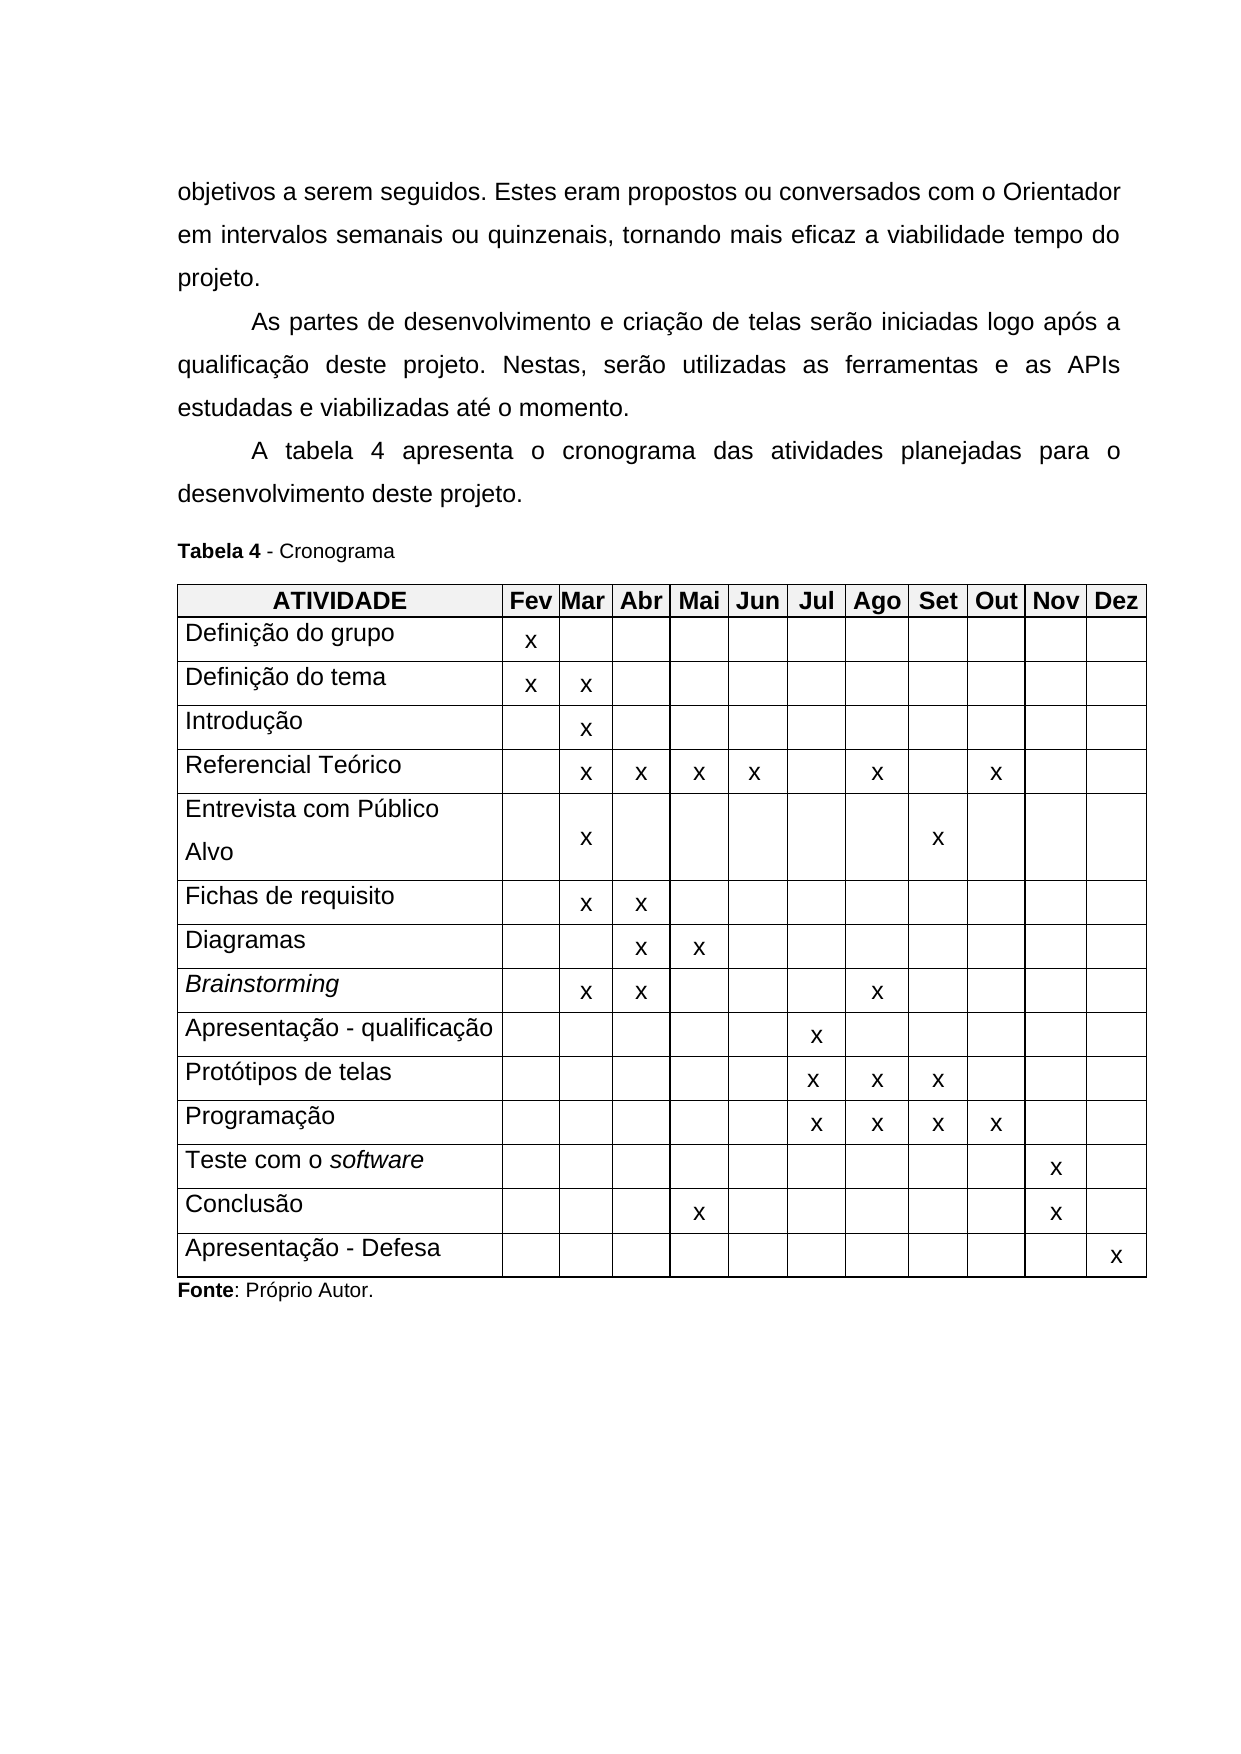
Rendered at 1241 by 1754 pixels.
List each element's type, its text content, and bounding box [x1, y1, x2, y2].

table_cell [1026, 794, 1086, 880]
table_cell [909, 662, 967, 704]
table_cell [968, 1234, 1024, 1276]
table_cell [1087, 794, 1146, 880]
table_cell x [560, 794, 612, 880]
table_cell [729, 969, 787, 1012]
table_cell x [671, 925, 728, 968]
table_cell [846, 1234, 908, 1276]
table_cell x [503, 618, 559, 661]
table_cell [729, 1189, 787, 1232]
table_cell [613, 1013, 669, 1056]
table_header Out [968, 585, 1024, 616]
table_cell x [788, 1057, 845, 1100]
table_cell [503, 1145, 559, 1188]
table_cell [909, 750, 967, 793]
table_cell x [560, 969, 612, 1012]
table_header Mai [671, 585, 728, 616]
table_cell [788, 1189, 845, 1232]
table_cell x [846, 1101, 908, 1144]
table_cell [560, 1189, 612, 1232]
table_cell [503, 750, 559, 793]
table_cell x [560, 750, 612, 793]
table_cell [613, 706, 669, 749]
table_cell [968, 794, 1024, 880]
table_cell [729, 1234, 787, 1276]
table_cell [503, 1234, 559, 1276]
table_cell x [613, 881, 669, 924]
table_cell Definição do tema [178, 662, 502, 704]
table_cell [560, 1234, 612, 1276]
table_cell x [671, 1189, 728, 1232]
table_cell [909, 881, 967, 924]
table_cell [503, 925, 559, 968]
table_cell [613, 1234, 669, 1276]
table_cell [1087, 1013, 1146, 1056]
table_cell Referencial Teórico [178, 750, 502, 793]
table_cell [560, 1145, 612, 1188]
table_cell [788, 969, 845, 1012]
table_cell [846, 1013, 908, 1056]
table_cell [503, 1057, 559, 1100]
table_cell x [788, 1101, 845, 1144]
table_cell [1087, 1057, 1146, 1100]
table_cell [968, 925, 1024, 968]
table_cell [729, 1101, 787, 1144]
table_cell [1087, 750, 1146, 793]
table_header Set [909, 585, 967, 616]
table_cell [1026, 1101, 1086, 1144]
table_cell x [968, 750, 1024, 793]
table_cell [909, 618, 967, 661]
table_cell x [1026, 1189, 1086, 1232]
table_cell x [560, 662, 612, 704]
table_cell [1087, 881, 1146, 924]
table_cell [613, 1189, 669, 1232]
table_cell [729, 925, 787, 968]
table_cell [613, 662, 669, 704]
text Fonte: Próprio Autor. [177, 1278, 1122, 1301]
table_cell [846, 881, 908, 924]
table_cell x [613, 969, 669, 1012]
table_cell x [909, 794, 967, 880]
table_cell [729, 1013, 787, 1056]
table_cell [1026, 1234, 1086, 1276]
table_cell [1087, 1189, 1146, 1232]
table_header Ago [846, 585, 908, 616]
table_cell Teste com o software [178, 1145, 502, 1188]
table_cell [613, 1145, 669, 1188]
table_cell Programação [178, 1101, 502, 1144]
table_cell [729, 794, 787, 880]
table_cell [671, 618, 728, 661]
text As partes de desenvolvimento e criação de telas serão iniciadas logo após a qualificação deste projeto. Nestas, serão utilizadas as ferramentas e as APIs estudadas e viabilizadas até o momento. [177, 307, 1122, 422]
table_cell x [846, 750, 908, 793]
table_cell [788, 750, 845, 793]
table_cell [788, 794, 845, 880]
table_cell Introdução [178, 706, 502, 749]
table_cell [968, 662, 1024, 704]
table_cell Apresentação - Defesa [178, 1234, 502, 1276]
table_cell [846, 662, 908, 704]
table_cell [729, 1145, 787, 1188]
table_cell [1026, 750, 1086, 793]
table_cell [671, 1057, 728, 1100]
table_cell [560, 1101, 612, 1144]
table_header Fev [503, 585, 559, 616]
table_cell [788, 1145, 845, 1188]
table_cell [1087, 969, 1146, 1012]
table_cell [846, 1145, 908, 1188]
table_cell [909, 706, 967, 749]
table_cell [671, 1013, 728, 1056]
table_header Mar [560, 585, 612, 616]
table_cell [968, 1057, 1024, 1100]
table_header ATIVIDADE [178, 585, 502, 616]
table_cell [788, 706, 845, 749]
table_cell [671, 1101, 728, 1144]
table_cell [503, 969, 559, 1012]
table_cell [788, 881, 845, 924]
text Tabela 4 - Cronograma [177, 539, 1122, 563]
table_cell [846, 1189, 908, 1232]
table_cell [729, 662, 787, 704]
table_cell [671, 969, 728, 1012]
table_cell Conclusão [178, 1189, 502, 1232]
table_cell [503, 1013, 559, 1056]
table_cell [503, 794, 559, 880]
table_cell Apresentação - qualificação [178, 1013, 502, 1056]
table_cell [968, 1145, 1024, 1188]
table_cell [846, 706, 908, 749]
table_cell x [613, 750, 669, 793]
table_cell [1087, 706, 1146, 749]
table_cell [788, 662, 845, 704]
table_cell [1087, 1145, 1146, 1188]
table_cell x [909, 1101, 967, 1144]
table_cell [729, 618, 787, 661]
table_cell [1026, 925, 1086, 968]
table_cell [560, 1013, 612, 1056]
table_cell [1026, 1013, 1086, 1056]
table_cell [671, 881, 728, 924]
table_cell [503, 706, 559, 749]
table_cell [1026, 881, 1086, 924]
table_cell Brainstorming [178, 969, 502, 1012]
table_cell Protótipos de telas [178, 1057, 502, 1100]
table_header Jun [729, 585, 787, 616]
table_cell [671, 1145, 728, 1188]
table_cell [560, 1057, 612, 1100]
table_cell [503, 1189, 559, 1232]
table_cell [909, 1234, 967, 1276]
table_cell [846, 618, 908, 661]
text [177, 177, 1122, 292]
table_cell [968, 618, 1024, 661]
table_cell [1026, 1057, 1086, 1100]
table_cell [671, 794, 728, 880]
text A tabela 4 apresenta o cronograma das atividades planejadas para o desenvolvimento deste projeto. [177, 436, 1122, 508]
table_cell [1087, 1101, 1146, 1144]
table_cell [729, 1057, 787, 1100]
table_cell [503, 1101, 559, 1144]
table_cell [968, 881, 1024, 924]
table_cell [1026, 969, 1086, 1012]
table_cell [909, 1189, 967, 1232]
table_header Jul [788, 585, 845, 616]
table_cell [1026, 706, 1086, 749]
table_cell [909, 1013, 967, 1056]
table_cell [613, 1057, 669, 1100]
table_cell [613, 618, 669, 661]
table_cell [788, 925, 845, 968]
table_cell [1026, 662, 1086, 704]
table_cell x [968, 1101, 1024, 1144]
table_cell [560, 618, 612, 661]
table_cell x [788, 1013, 845, 1056]
table_cell x [729, 750, 787, 793]
table_header Abr [613, 585, 669, 616]
table_cell [968, 706, 1024, 749]
table_cell [1087, 925, 1146, 968]
table_cell [968, 1189, 1024, 1232]
table_cell [503, 881, 559, 924]
table_cell [846, 794, 908, 880]
table_cell [671, 1234, 728, 1276]
table_cell [560, 925, 612, 968]
table_cell [968, 1013, 1024, 1056]
table_cell x [909, 1057, 967, 1100]
table_cell [909, 925, 967, 968]
table_header Nov [1026, 585, 1086, 616]
table_cell [1026, 618, 1086, 661]
table_cell x [613, 925, 669, 968]
table_cell [909, 1145, 967, 1188]
table_cell [1087, 662, 1146, 704]
table_cell x [671, 750, 728, 793]
table_cell [1087, 618, 1146, 661]
table_cell x [846, 1057, 908, 1100]
table_cell [613, 794, 669, 880]
table_cell Entrevista com Público Alvo [178, 794, 502, 880]
table_cell Fichas de requisito [178, 881, 502, 924]
table_cell [613, 1101, 669, 1144]
table_cell x [846, 969, 908, 1012]
table_cell Diagramas [178, 925, 502, 968]
table_header Dez [1087, 585, 1146, 616]
table_cell [909, 969, 967, 1012]
table_cell x [560, 881, 612, 924]
table_cell [846, 925, 908, 968]
table_cell x [503, 662, 559, 704]
table_cell [671, 706, 728, 749]
table_cell [788, 1234, 845, 1276]
table_cell [671, 662, 728, 704]
table_cell x [560, 706, 612, 749]
table_cell Definição do grupo [178, 618, 502, 661]
table_cell [788, 618, 845, 661]
table_cell x [1087, 1234, 1146, 1276]
table_cell [968, 969, 1024, 1012]
table_cell x [1026, 1145, 1086, 1188]
table_cell [729, 706, 787, 749]
table_cell [729, 881, 787, 924]
